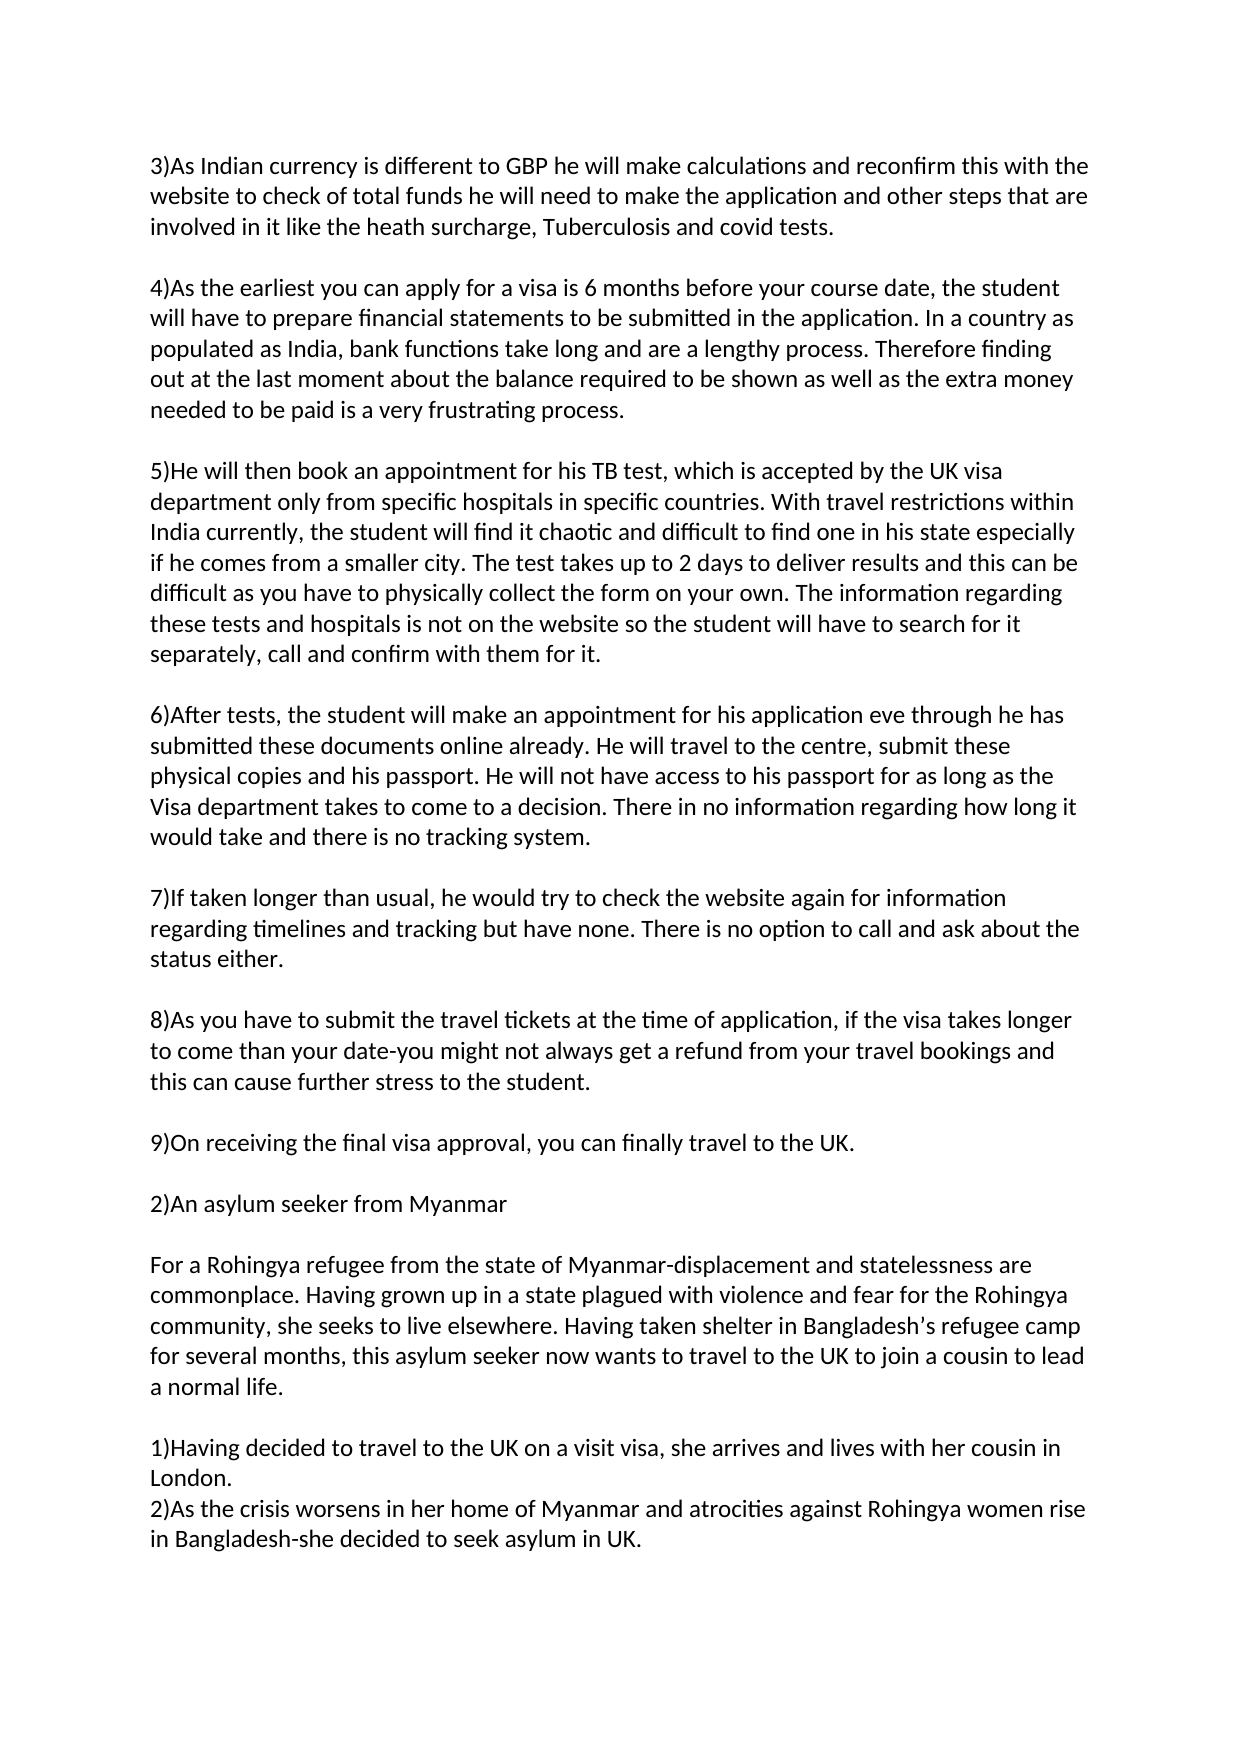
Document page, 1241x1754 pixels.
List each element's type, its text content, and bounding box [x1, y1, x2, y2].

text 1)Having decided to travel to the UK on a visit visa, she arrives and lives with her cousin in London. [150, 1432, 1090, 1493]
text For a Rohingya refugee from the state of Myanmar-displacement and statelessness are commonplace. Having grown up in a state plagued with violence and fear for the Rohingya community, she seeks to live elsewhere. Having taken shelter in Bangladesh’s refugee camp for several months, this asylum seeker now wants to travel to the UK to join a cousin to lead a normal life. [150, 1249, 1090, 1401]
text 4)As the earliest you can apply for a visa is 6 months before your course date, the student will have to prepare financial statements to be submitted in the application. In a country as populated as India, bank functions take long and are a lengthy process. Therefore finding out at the last moment about the balance required to be shown as well as the extra money needed to be paid is a very frustrating process. [150, 272, 1090, 425]
text 3)As Indian currency is different to GBP he will make calculations and reconfirm this with the website to check of total funds he will need to make the application and other steps that are involved in it like the heath surcharge, Tuberculosis and covid tests. [150, 150, 1090, 242]
text 2)An asylum seeker from Myanmar [150, 1188, 1090, 1218]
text 8)As you have to submit the travel tickets at the time of application, if the visa takes longer to come than your date-you might not always get a refund from your travel bookings and this can cause further stress to the student. [150, 1004, 1090, 1096]
text 9)On receiving the final visa approval, you can finally travel to the UK. [150, 1127, 1090, 1157]
text 7)If taken longer than usual, he would try to check the website again for information regarding timelines and tracking but have none. There is no option to call and ask about the status either. [150, 882, 1090, 974]
text 6)After tests, the student will make an appointment for his application eve through he has submitted these documents online already. He will travel to the centre, submit these physical copies and his passport. He will not have access to his passport for as long as the Visa department takes to come to a decision. There in no information regarding how long it would take and there is no tracking system. [150, 699, 1090, 852]
text 5)He will then book an appointment for his TB test, which is accepted by the UK visa department only from specific hospitals in specific countries. With travel restrictions within India currently, the student will find it chaotic and difficult to find one in his state especially if he comes from a smaller city. The test takes up to 2 days to deliver results and this can be difficult as you have to physically collect the form on your own. The information regarding these tests and hospitals is not on the website so the student will have to search for it separately, call and confirm with them for it. [150, 455, 1090, 669]
text 2)As the crisis worsens in her home of Myanmar and atrocities against Rohingya women rise in Bangladesh-she decided to seek asylum in UK. [150, 1493, 1090, 1554]
